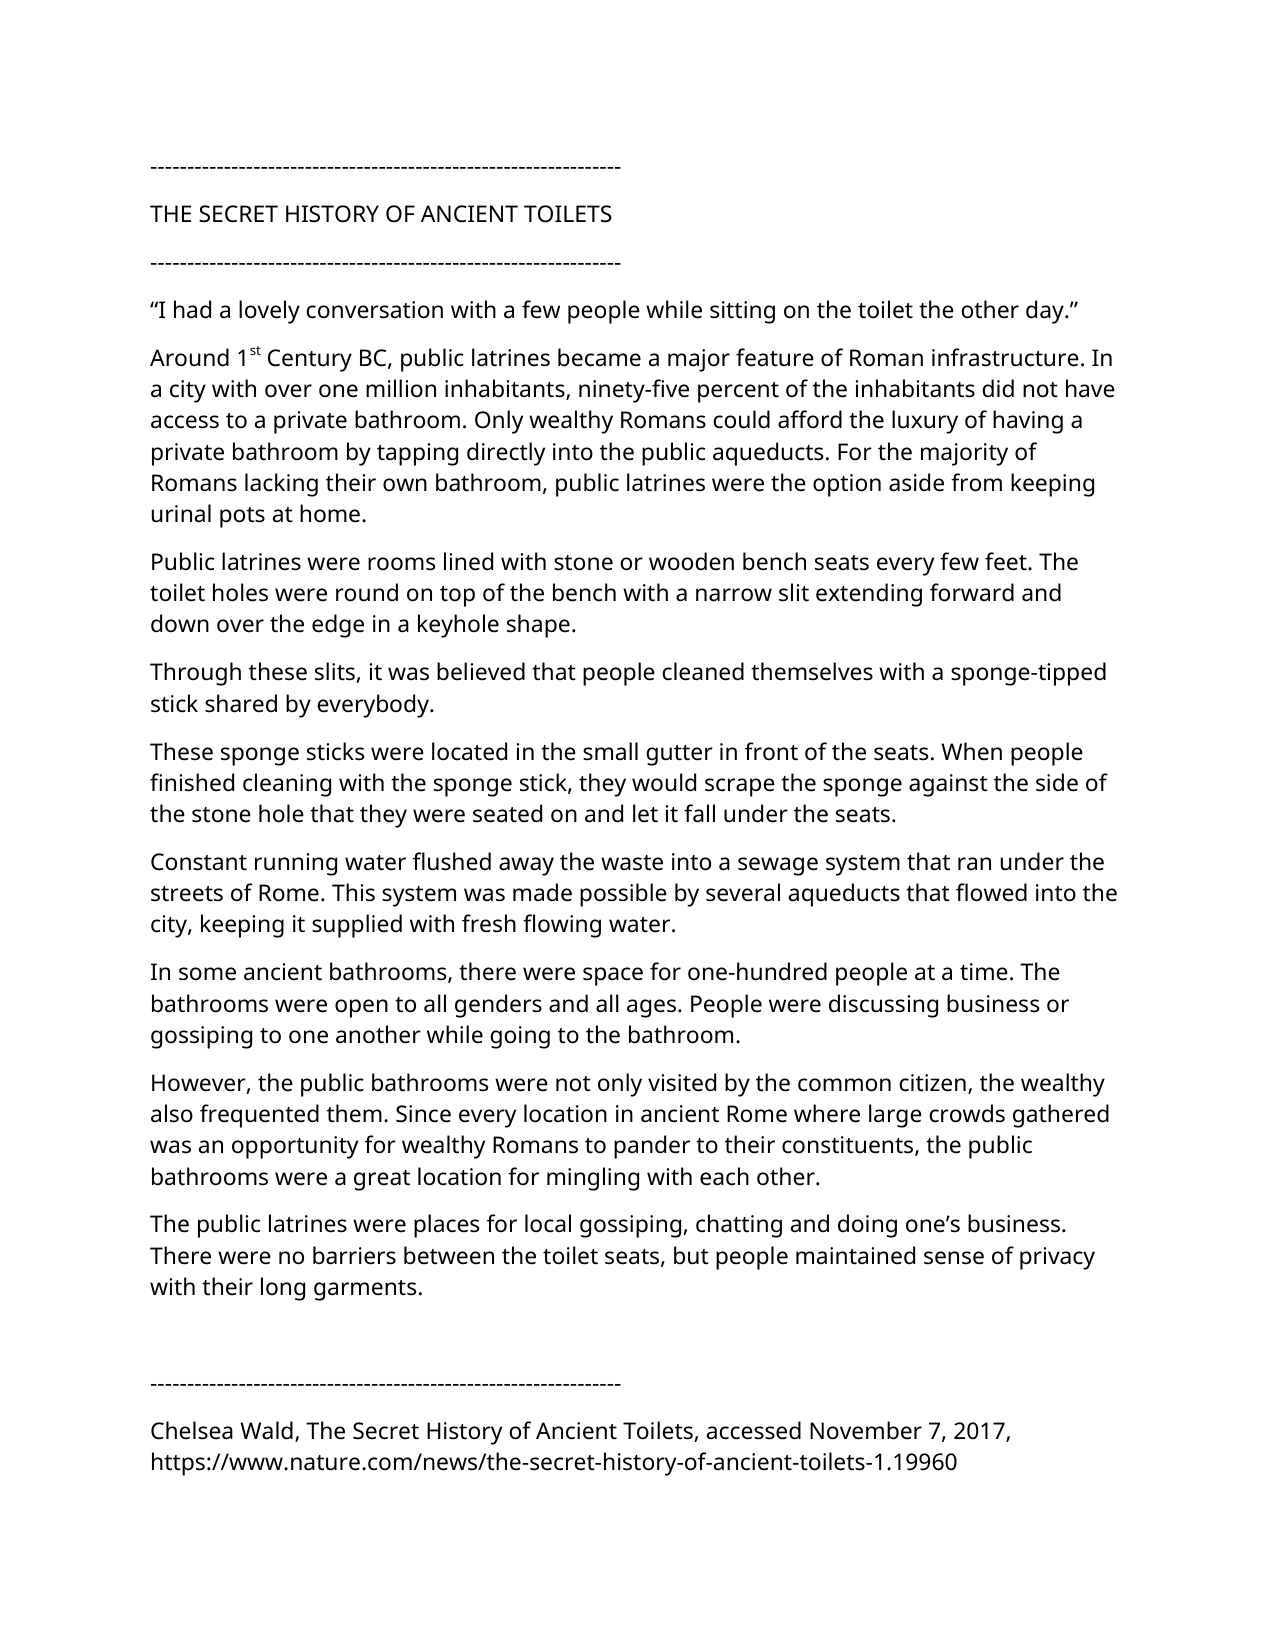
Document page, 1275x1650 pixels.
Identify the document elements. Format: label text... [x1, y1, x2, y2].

text However, the public bathrooms were not only visited by the common citizen, the wealthy also frequented them. Since every location in ancient Rome where large crowds gathered was an opportunity for wealthy Romans to pander to their constituents, the public bathrooms were a great location for mingling with each other. [150, 1067, 1125, 1192]
text In some ancient bathrooms, there were space for one-hundred people at a time. The bathrooms were open to all genders and all ages. People were discussing business or gossiping to one another while going to the bathroom. [150, 956, 1125, 1050]
text The public latrines were places for local gossiping, chatting and doing one’s business. There were no barriers between the toilet seats, but people maintained sense of privacy with their long garments. [150, 1208, 1125, 1302]
text THE SECRET HISTORY OF ANCIENT TOILETS [150, 198, 1125, 229]
text ---------------------------------------------------------------- [150, 246, 1125, 277]
text “I had a lovely conversation with a few people while sitting on the toilet the other day.” [150, 294, 1125, 325]
text Constant running water flushed away the waste into a sewage system that ran under the streets of Rome. This system was made possible by several aqueducts that flowed into the city, keeping it supplied with fresh flowing water. [150, 846, 1125, 939]
text Public latrines were rooms lined with stone or wooden bench seats every few feet. The toilet holes were round on top of the bench with a narrow slit extending forward and down over the edge in a keyhole shape. [150, 546, 1125, 639]
text ---------------------------------------------------------------- [150, 150, 1125, 181]
text These sponge sticks were located in the small gutter in front of the seats. When people finished cleaning with the sponge stick, they would scrape the sponge against the side of the stone hole that they were seated on and let it fall under the seats. [150, 735, 1125, 829]
text ---------------------------------------------------------------- [150, 1367, 1125, 1398]
text Chelsea Wald, The Secret History of Ancient Toilets, accessed November 7, 2017, https://www.nature.com/news/the-secret-history-of-ancient-toilets-1.19960 [150, 1414, 1125, 1477]
text Through these slits, it was believed that people cleaned themselves with a sponge-tipped stick shared by everybody. [150, 656, 1125, 719]
text Around 1st Century BC, public latrines became a major feature of Roman infrastructure. In a city with over one million inhabitants, ninety-five percent of the inhabitants did not have access to a private bathroom. Only wealthy Romans could afford the luxury of having a private bathroom by tapping directly into the public aqueducts. For the majority of Romans lacking their own bathroom, public latrines were the option aside from keeping urinal pots at home. [150, 342, 1125, 529]
